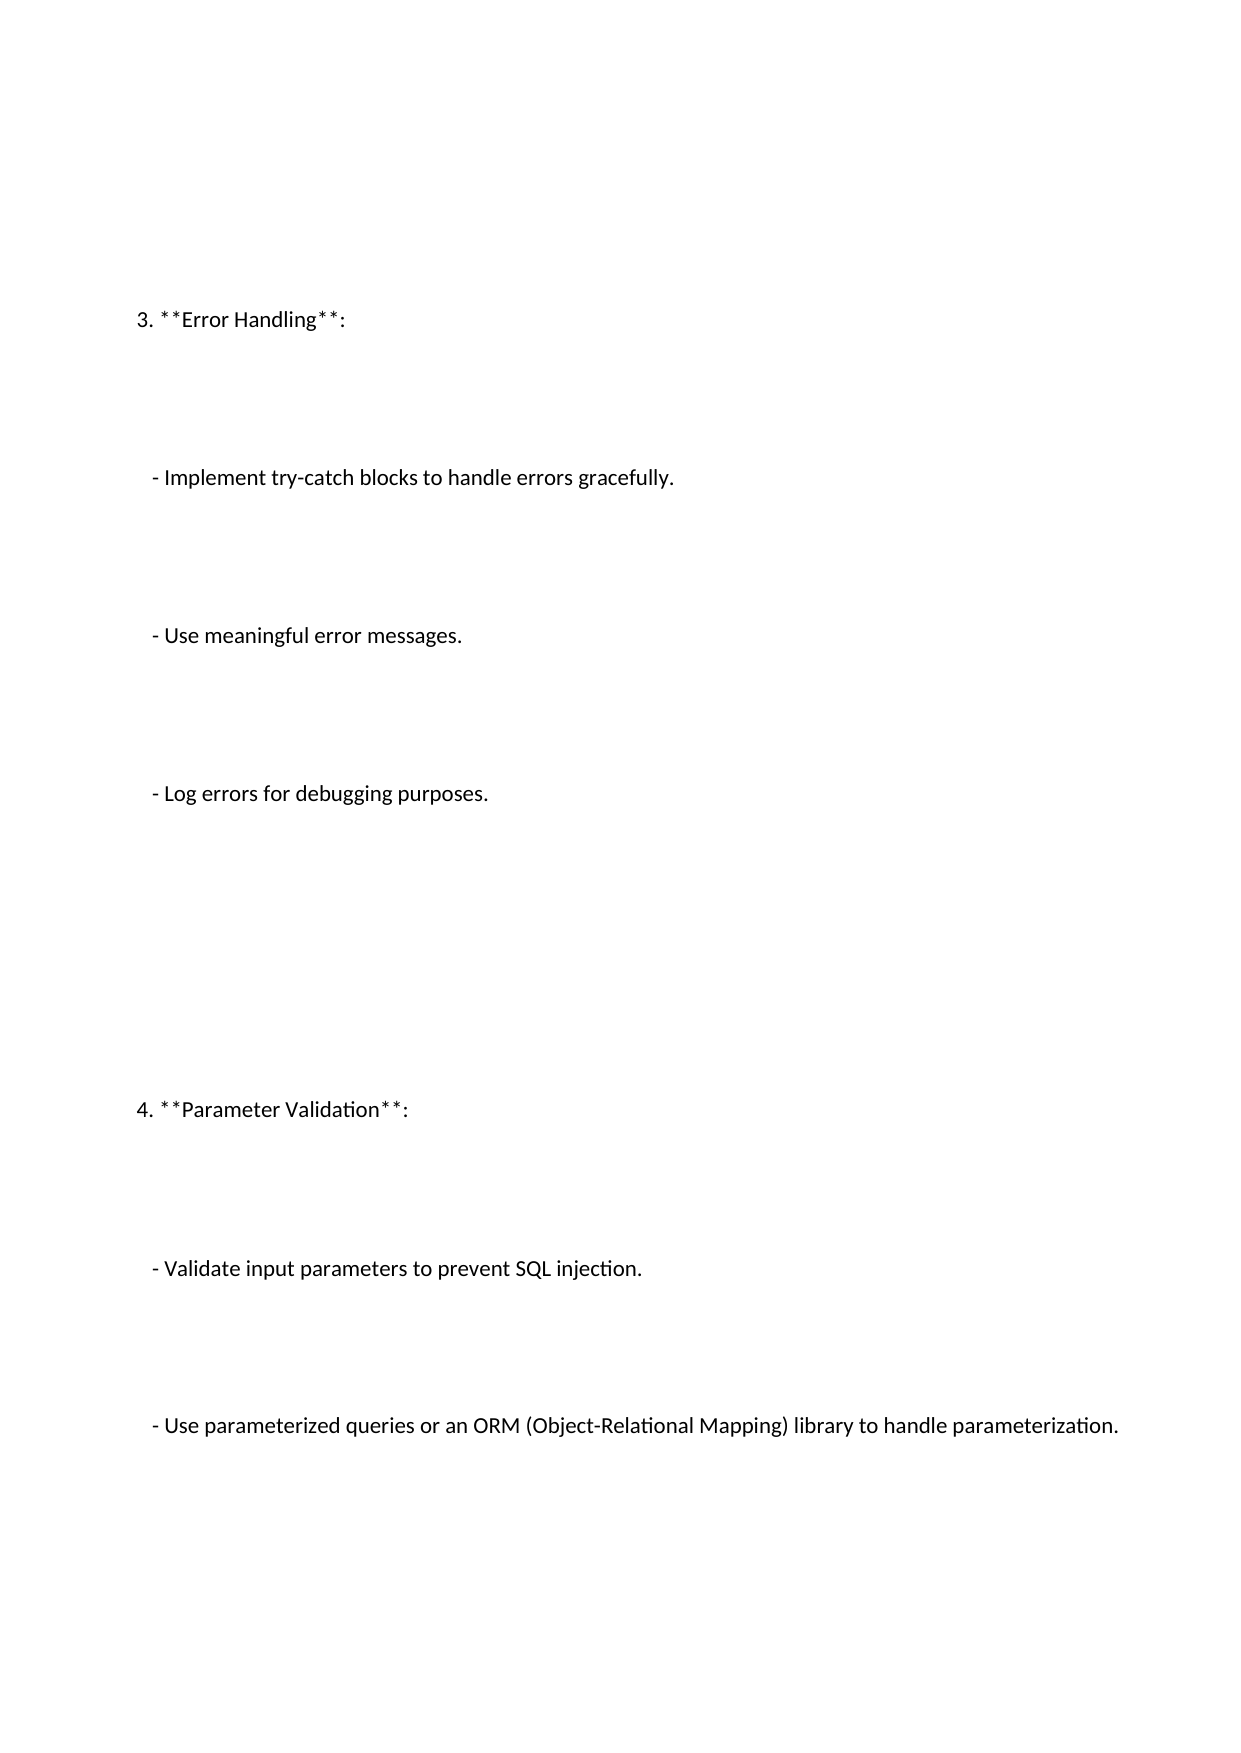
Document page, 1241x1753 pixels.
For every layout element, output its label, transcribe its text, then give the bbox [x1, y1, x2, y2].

text - Use parameterized queries or an ORM (Object-Relational Mapping) library to handle parameterization. [136, 1412, 1172, 1440]
text 3. **Error Handling**: [136, 306, 1172, 333]
text - Validate input parameters to prevent SQL injection. [136, 1254, 1172, 1282]
text - Log errors for debugging purposes. [136, 779, 1172, 808]
text 4. **Parameter Validation**: [136, 1096, 1172, 1124]
text - Implement try-catch blocks to handle errors gracefully. [136, 463, 1172, 492]
text - Use meaningful error messages. [136, 622, 1172, 649]
